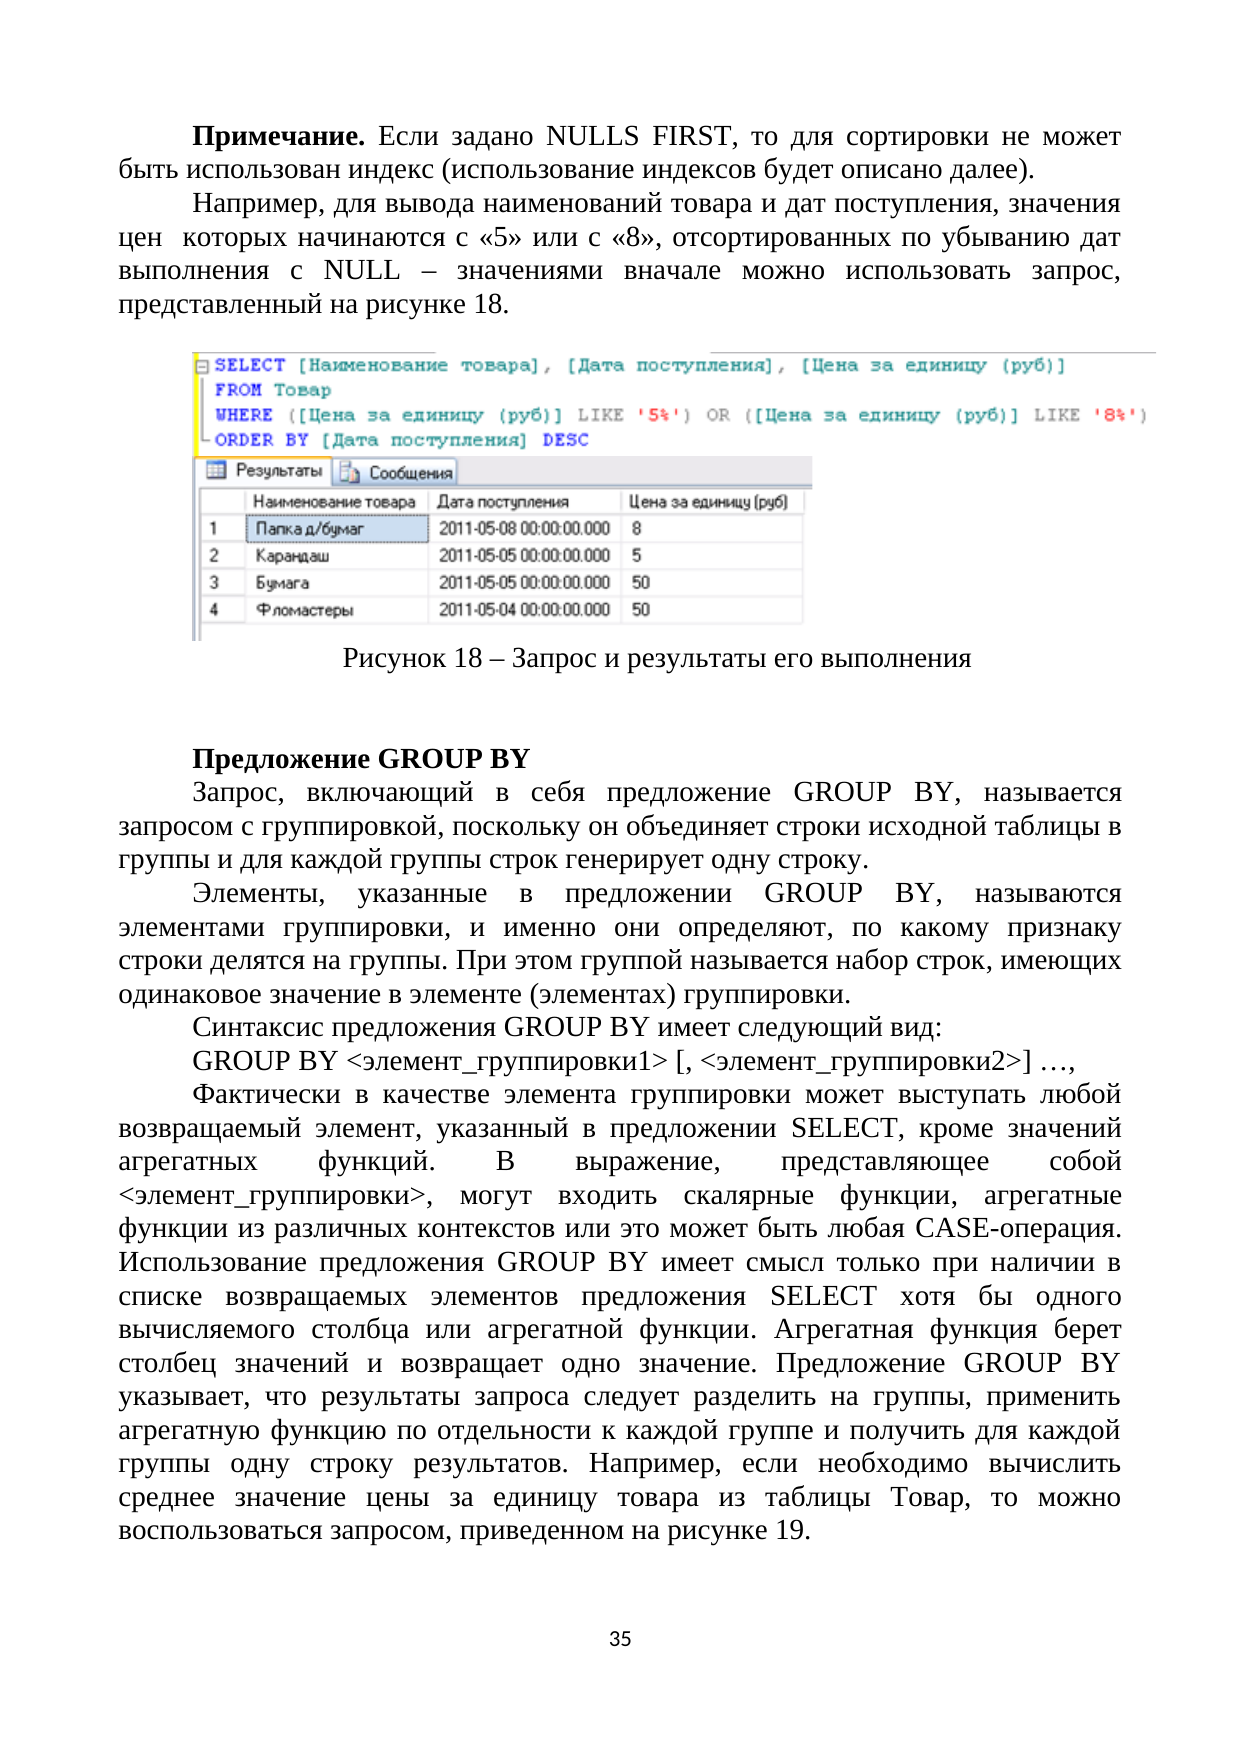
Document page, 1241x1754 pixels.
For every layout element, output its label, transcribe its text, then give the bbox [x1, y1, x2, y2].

text Фактически в качестве элемента группировки может выступать любой возвращаемый элемент, указанный в предложении SELECT, кроме значений агрегатных функций. В выражение, представляющее собой <элемент_группировки>, могут входить скалярные функции, агрегатные функции из различных контекстов или это может быть любая CASE-операция. Использование предложения GROUP BY имеет смысл только при наличии в списке возвращаемых элементов предложения SELECT хотя бы одного вычисляемого столбца или агрегатной функции. Агрегатная функция берет столбец значений и возвращает одно значение. Предложение GROUP BY указывает, что результаты запроса следует разделить на группы, применить агрегатную функцию по отдельности к каждой группе и получить для каждой группы одну строку результатов. Например, если необходимо вычислить среднее значение цены за единицу товара из таблицы Товар, то можно воспользоваться запросом, приведенном на рисунке 19. [118, 1076, 1122, 1546]
text Примечание. Если задано NULLS FIRST, то для сортировки не может быть использован индекс (использование индексов будет описано далее). [118, 118, 1122, 185]
text Например, для вывода наименований товара и дат поступления, значения цен которых начинаются с «5» или с «8», отсортированных по убыванию дат выполнения с NULL – значениями вначале можно использовать запрос, представленный на рисунке 18. [118, 185, 1122, 319]
text GROUP BY <элемент_группировки1> [, <элемент_группировки2>] …, [118, 1043, 1122, 1076]
text Элементы, указанные в предложении GROUP BY, называются элементами группировки, и именно они определяют, по какому признаку строки делятся на группы. При этом группой называется набор строк, имеющих одинаковое значение в элементе (элементах) группировки. [118, 875, 1122, 1009]
text Запрос, включающий в себя предложение GROUP BY, называется запросом с группировкой, поскольку он объединяет строки исходной таблицы в группы и для каждой группы строк генерирует одну строку. [118, 774, 1122, 875]
text Предложение GROUP BY [118, 741, 1122, 774]
text Синтаксис предложения GROUP BY имеет следующий вид: [118, 1009, 1122, 1043]
text Рисунок 18 – Запрос и результаты его выполнения [118, 640, 1122, 674]
picture [192, 352, 1157, 641]
